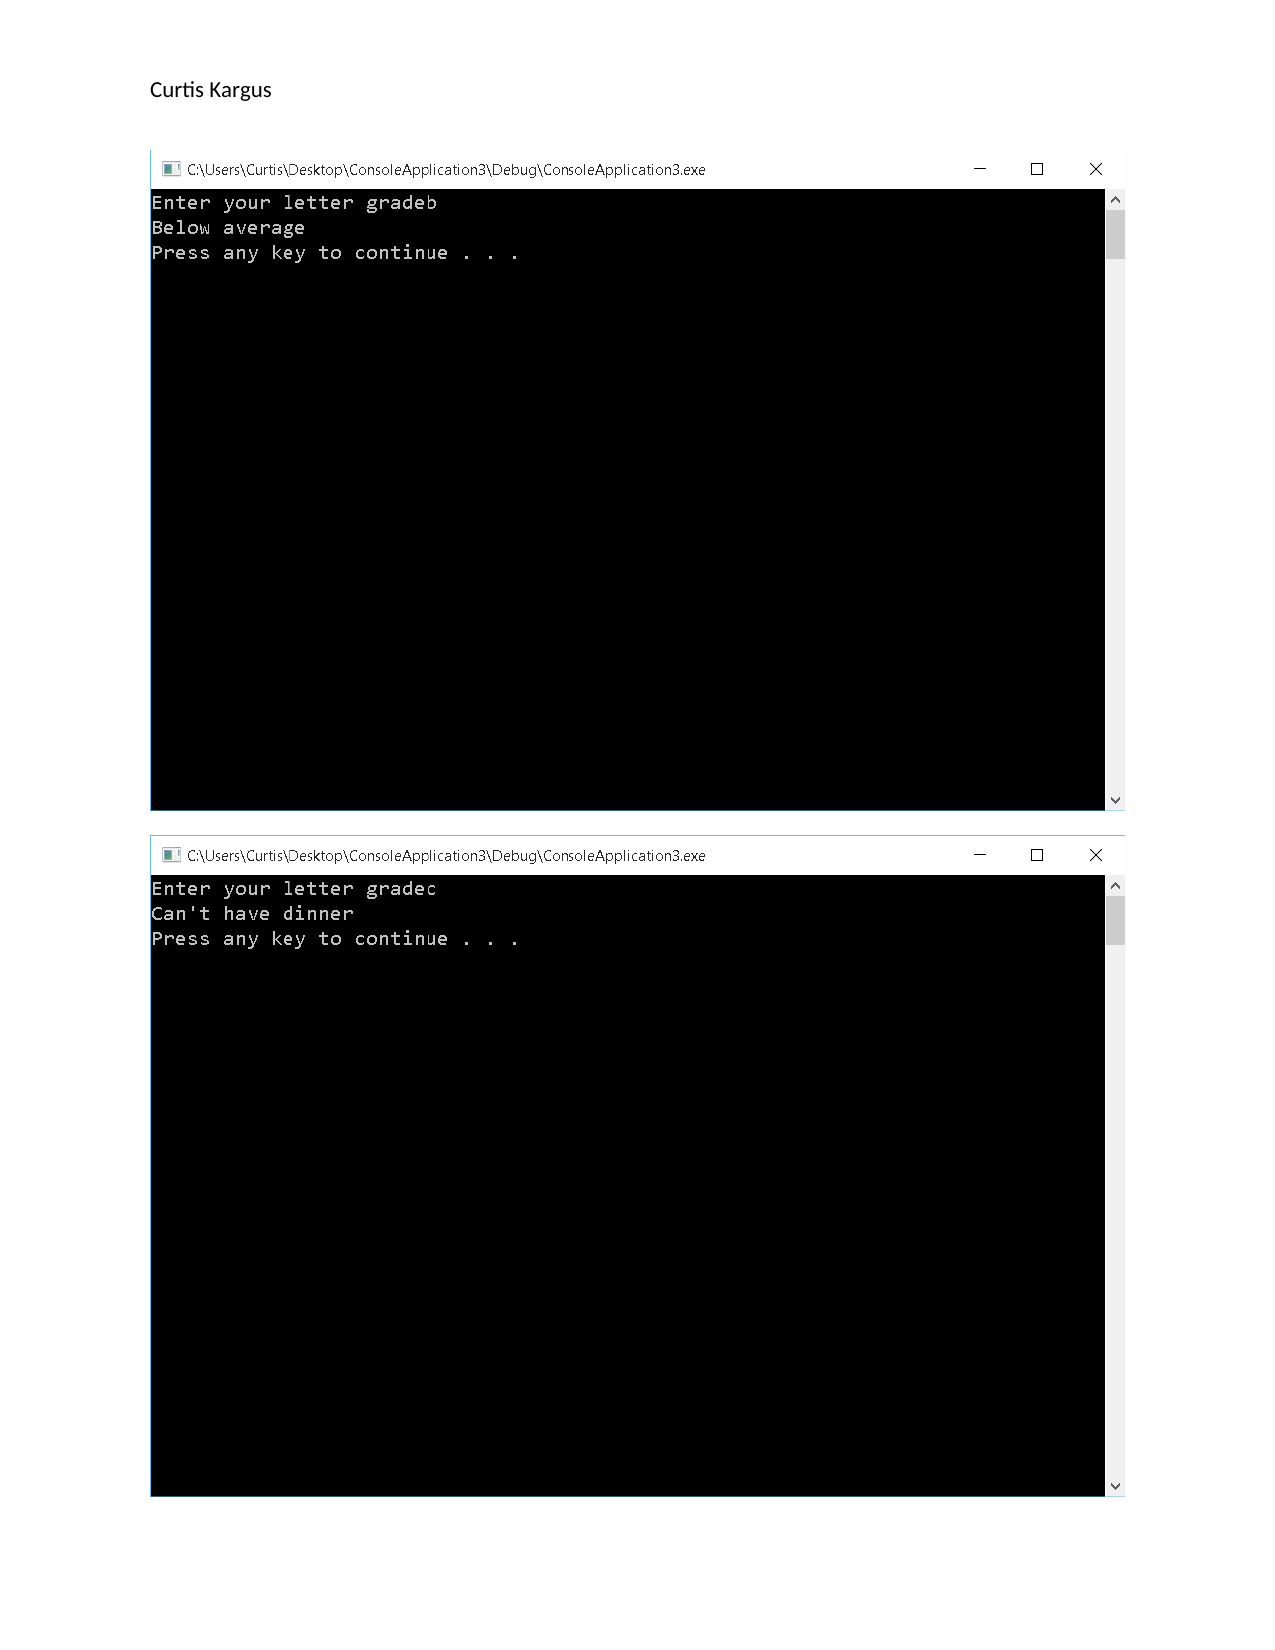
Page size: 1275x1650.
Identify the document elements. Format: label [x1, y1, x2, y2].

picture [150, 150, 1125, 811]
picture [150, 835, 1125, 1497]
